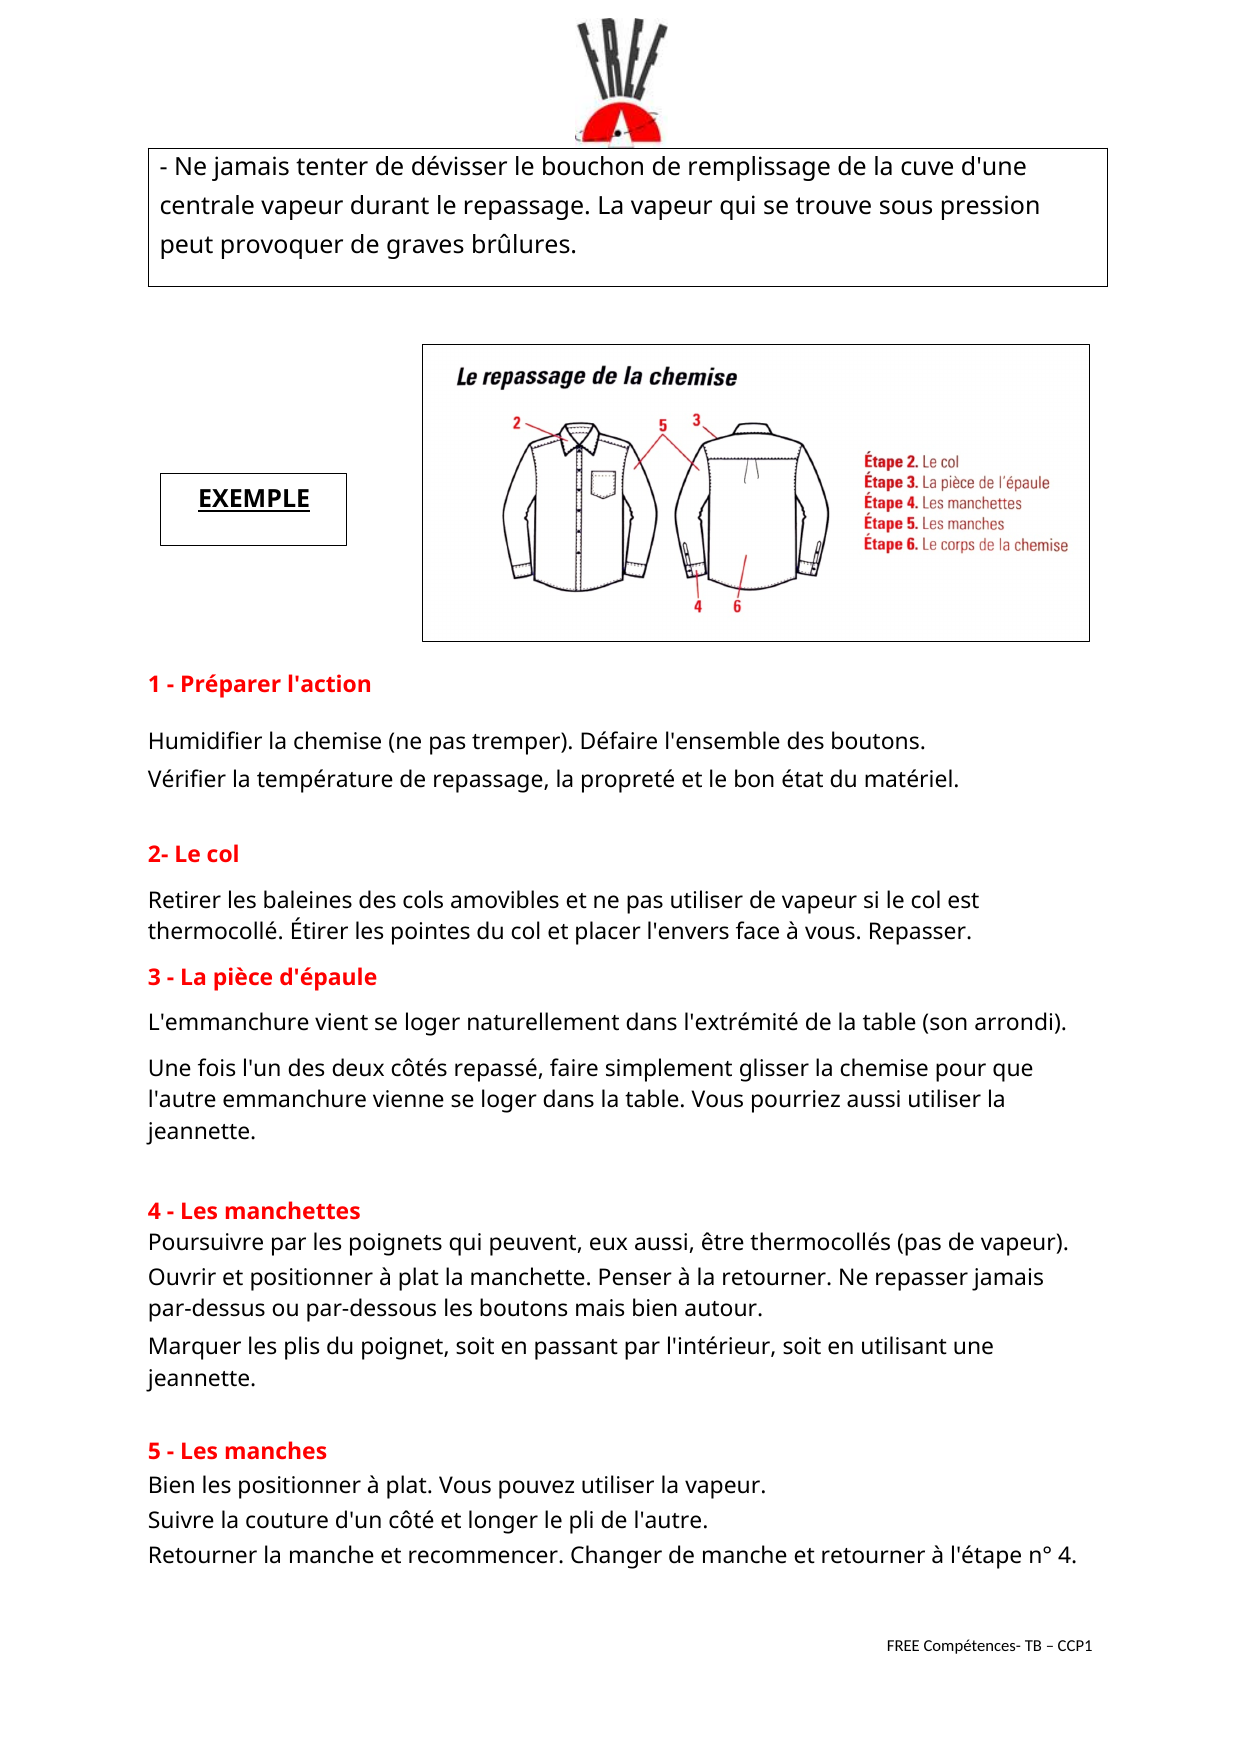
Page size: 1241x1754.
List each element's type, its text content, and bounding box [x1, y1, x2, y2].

picture [575, 18, 668, 148]
text Suivre la couture d'un côté et longer le pli de l'autre. [148, 1504, 1093, 1535]
text 4 - Les manchettes [148, 1195, 1093, 1226]
text 2- Le col [148, 838, 1093, 869]
text Poursuivre par les poignets qui peuvent, eux aussi, être thermocollés (pas de vapeur). [148, 1226, 1093, 1257]
text Retourner la manche et recommencer. Changer de manche et retourner à l'étape n° 4. [148, 1539, 1093, 1570]
text 3 - La pièce d'épaule [148, 961, 1093, 992]
text Marquer les plis du poignet, soit en passant par l'intérieur, soit en utilisant une jeannette. [148, 1330, 1093, 1393]
picture [423, 345, 1089, 641]
text Bien les positionner à plat. Vous pouvez utiliser la vapeur. [148, 1469, 1093, 1501]
text Humidifier la chemise (ne pas tremper). Défaire l'ensemble des boutons. [148, 725, 1093, 756]
text Une fois l'un des deux côtés repassé, faire simplement glisser la chemise pour que l'autre emmanchure vienne se loger dans la table. Vous pourriez aussi utiliser la jeannette. [148, 1052, 1093, 1146]
text Retirer les baleines des cols amovibles et ne pas utiliser de vapeur si le col est thermocollé. Étirer les pointes du col et placer l'envers face à vous. Repasser. [148, 884, 1093, 946]
text 1 - Préparer l'action [148, 668, 1093, 699]
text 5 - Les manches [148, 1434, 1093, 1466]
text L'emmanchure vient se loger naturellement dans l'extrémité de la table (son arrondi). [148, 1006, 1093, 1038]
text Vérifier la température de repassage, la propreté et le bon état du matériel. [148, 762, 1093, 794]
text Ouvrir et positionner à plat la manchette. Penser à la retourner. Ne repasser jamais par-dessus ou par-dessous les boutons mais bien autour. [148, 1261, 1093, 1323]
